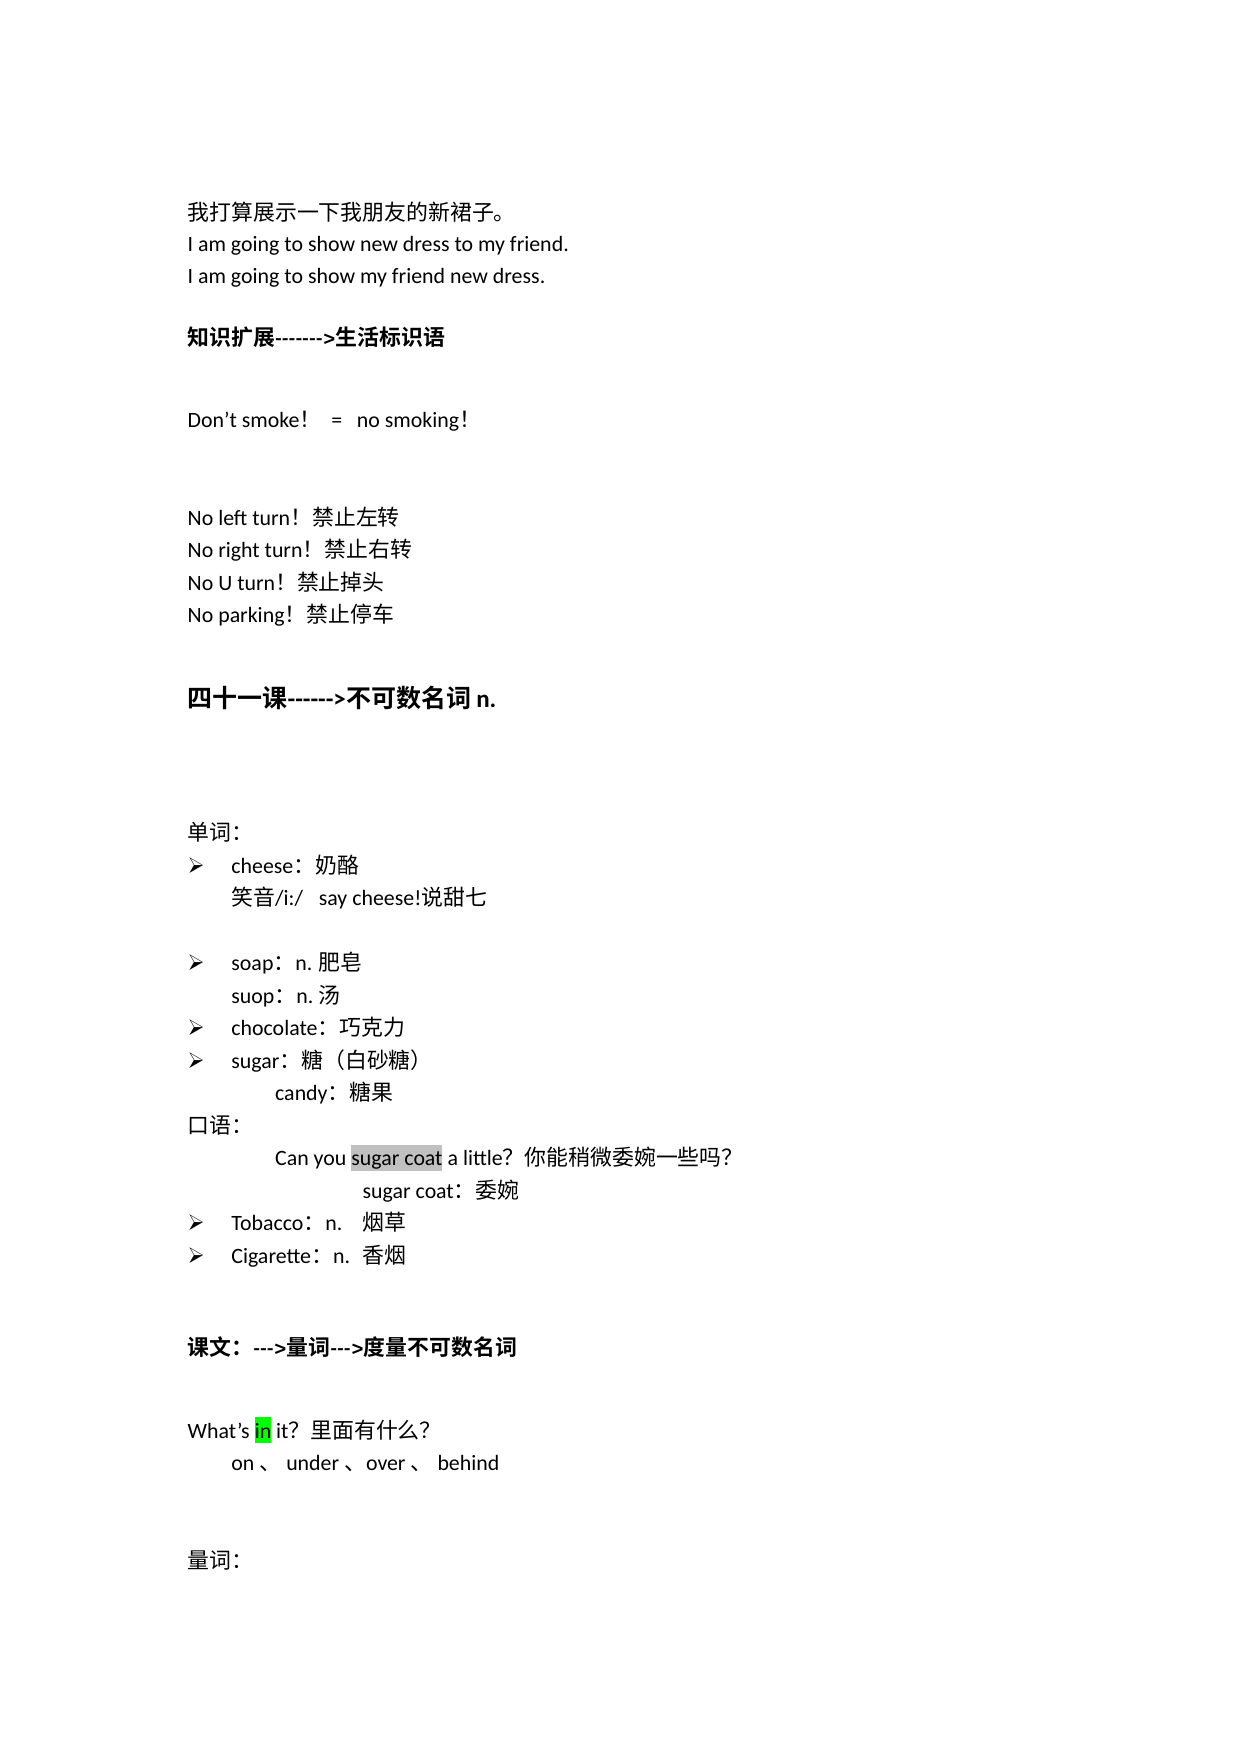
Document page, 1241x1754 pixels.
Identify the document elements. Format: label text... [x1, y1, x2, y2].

subtitle 知识扩展------->生活标识语 [187, 319, 1053, 352]
text No right turn！禁止右转 [187, 532, 1053, 564]
text 笑音/i:/ say cheese!说甜七 [187, 880, 1053, 912]
list chocolate：巧克力 [187, 1010, 1053, 1042]
text Can you sugar coat a little？你能稍微委婉一些吗？ [187, 1140, 1053, 1172]
list Cigarette：n. 香烟 [187, 1237, 1053, 1270]
text sugar coat：委婉 [187, 1172, 1053, 1205]
text No parking！禁止停车 [187, 597, 1053, 629]
text I am going to show my friend new dress. [187, 259, 1053, 292]
text 量词： [187, 1542, 1053, 1575]
text suop：n. 汤 [187, 977, 1053, 1010]
text 口语： [187, 1107, 1053, 1140]
list candy：糖果 [275, 1075, 1053, 1107]
text Don’t smoke！ = no smoking！ [187, 402, 1053, 434]
list soap：n. 肥皂 [187, 945, 1053, 977]
text No U turn！禁止掉头 [187, 564, 1053, 597]
text No left turn！禁止左转 [187, 499, 1053, 532]
text 单词： [187, 815, 1053, 847]
subtitle 课文：--->量词--->度量不可数名词 [187, 1329, 1053, 1362]
list sugar：糖（白砂糖） [187, 1042, 1053, 1075]
list Tobacco：n. 烟草 [187, 1205, 1053, 1237]
text on 、 under 、over 、 behind [187, 1445, 1053, 1477]
text I am going to show new dress to my friend. [187, 227, 1053, 259]
subtitle 四十一课------>不可数名词n. [187, 664, 1053, 729]
text 我打算展示一下我朋友的新裙子。 [187, 194, 1053, 227]
list cheese：奶酪 [187, 847, 1053, 880]
text What’s in it？里面有什么？ [187, 1412, 1053, 1445]
